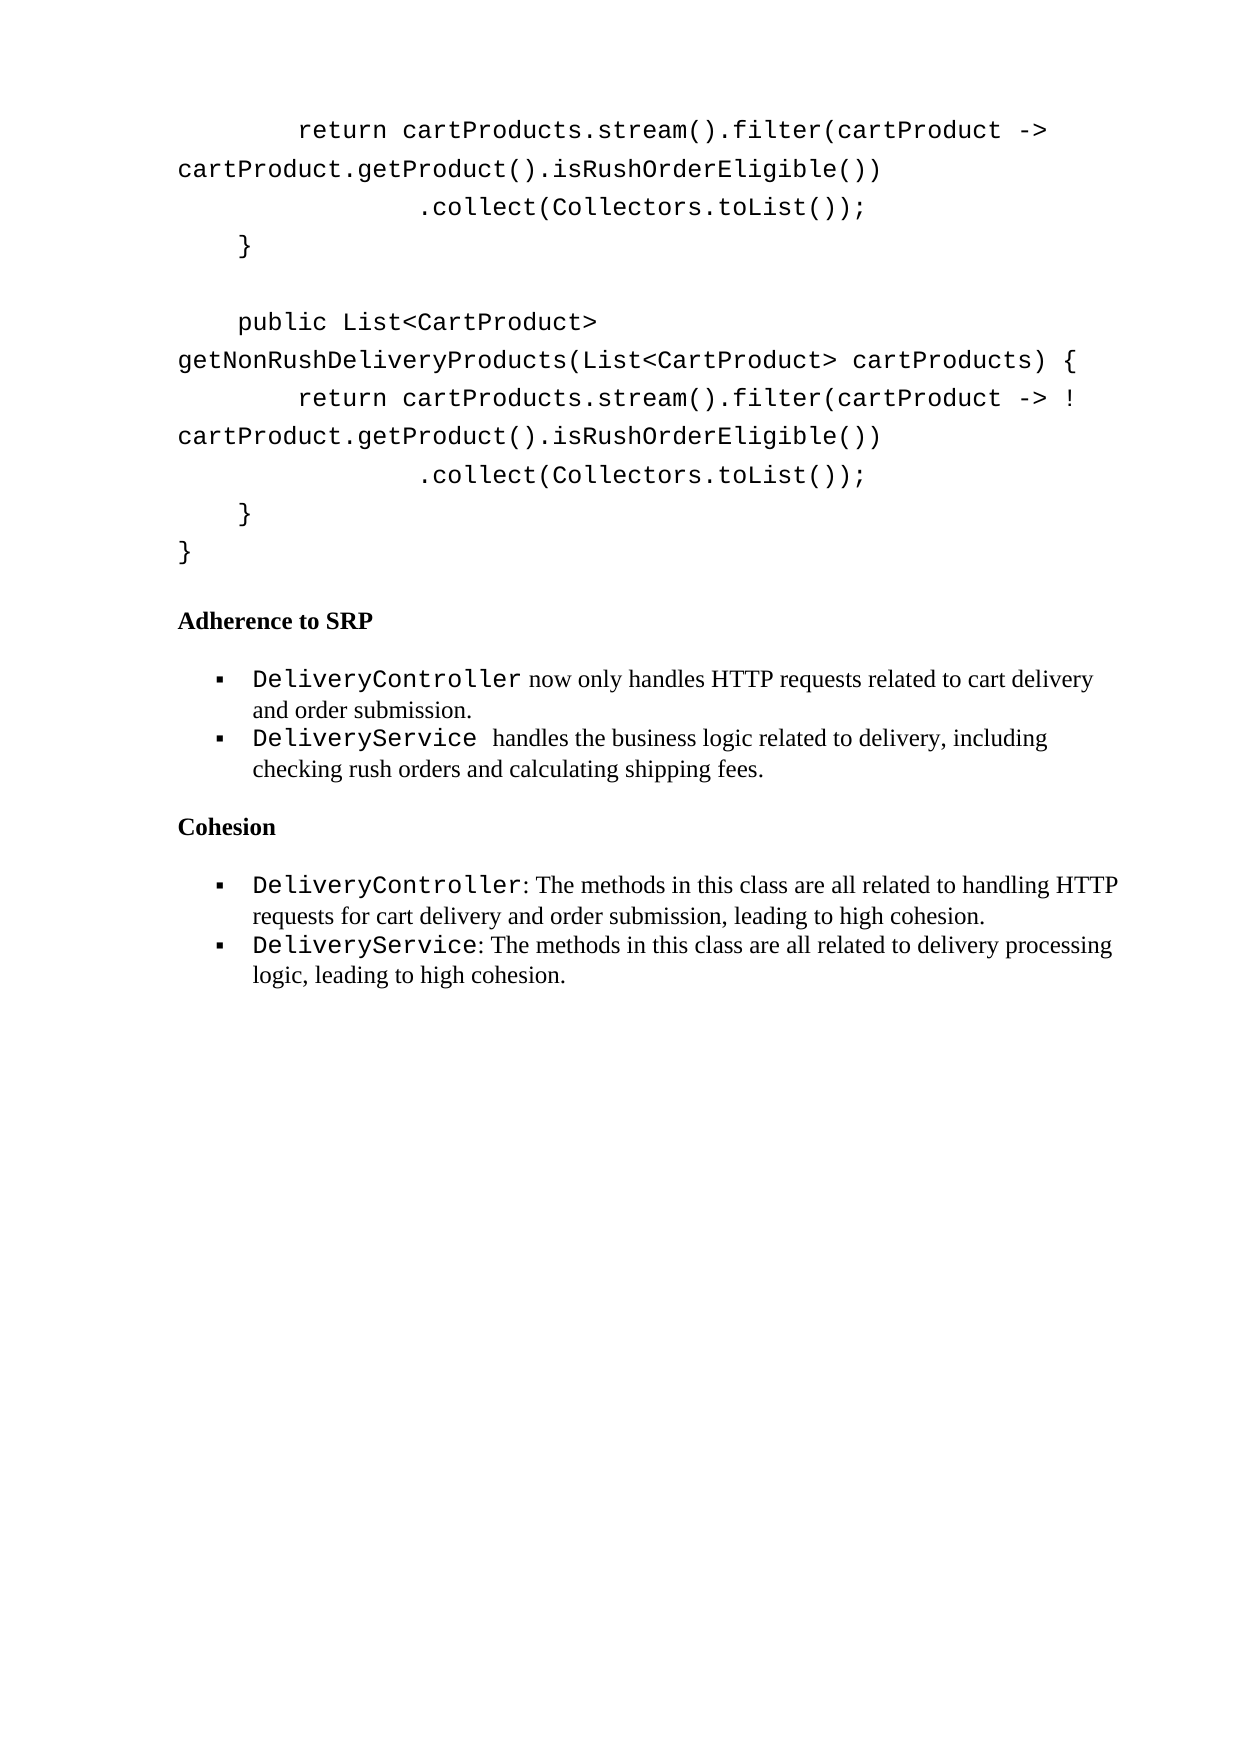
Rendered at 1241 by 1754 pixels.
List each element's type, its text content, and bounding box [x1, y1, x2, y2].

list DeliveryService: The methods in this class are all related to delivery processing logic, leading to high cohesion. [215, 930, 1122, 989]
text } [177, 233, 1122, 261]
text public List<CartProduct> getNonRushDeliveryProducts(List<CartProduct> cartProducts) { [177, 309, 1122, 376]
text .collect(Collectors.toList()); [177, 194, 1122, 223]
text return cartProducts.stream().filter(cartProduct -> cartProduct.getProduct().isRushOrderEligible()) [177, 118, 1122, 185]
text Adherence to SRP [177, 606, 1122, 635]
text return cartProducts.stream().filter(cartProduct -> !cartProduct.getProduct().isRushOrderEligible()) [177, 386, 1122, 452]
text .collect(Collectors.toList()); [177, 462, 1122, 491]
text Cohesion [177, 812, 1122, 841]
text } [177, 539, 1122, 567]
text } [177, 500, 1122, 529]
list DeliveryController: The methods in this class are all related to handling HTTP requests for cart delivery and order submission, leading to high cohesion. [215, 870, 1122, 930]
list DeliveryController now only handles HTTP requests related to cart delivery and order submission. [215, 664, 1122, 723]
list DeliveryService handles the business logic related to delivery, including checking rush orders and calculating shipping fees. [215, 723, 1122, 783]
